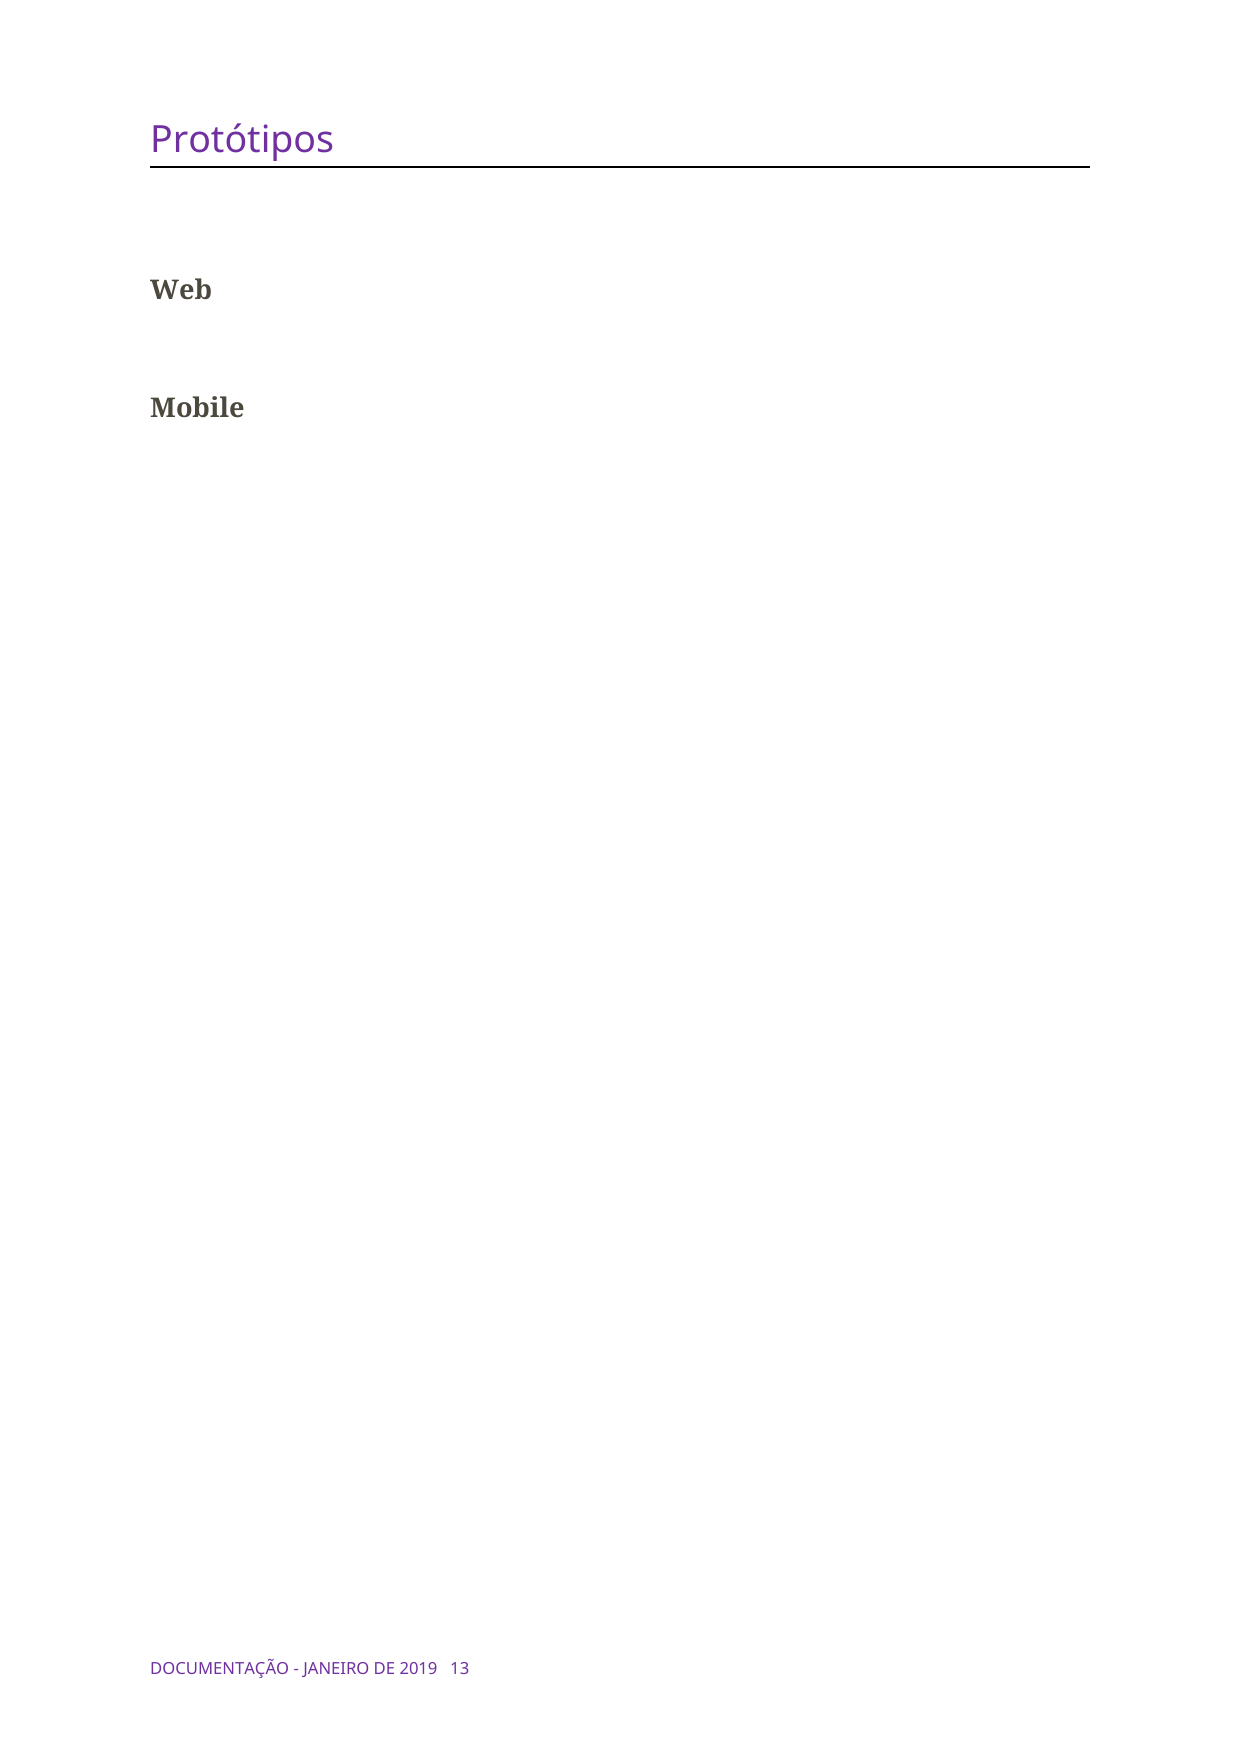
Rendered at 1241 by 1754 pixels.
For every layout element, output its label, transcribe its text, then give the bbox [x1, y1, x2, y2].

text Protótipos [150, 112, 1090, 166]
text Mobile [150, 388, 1090, 425]
text Web [150, 270, 1090, 307]
